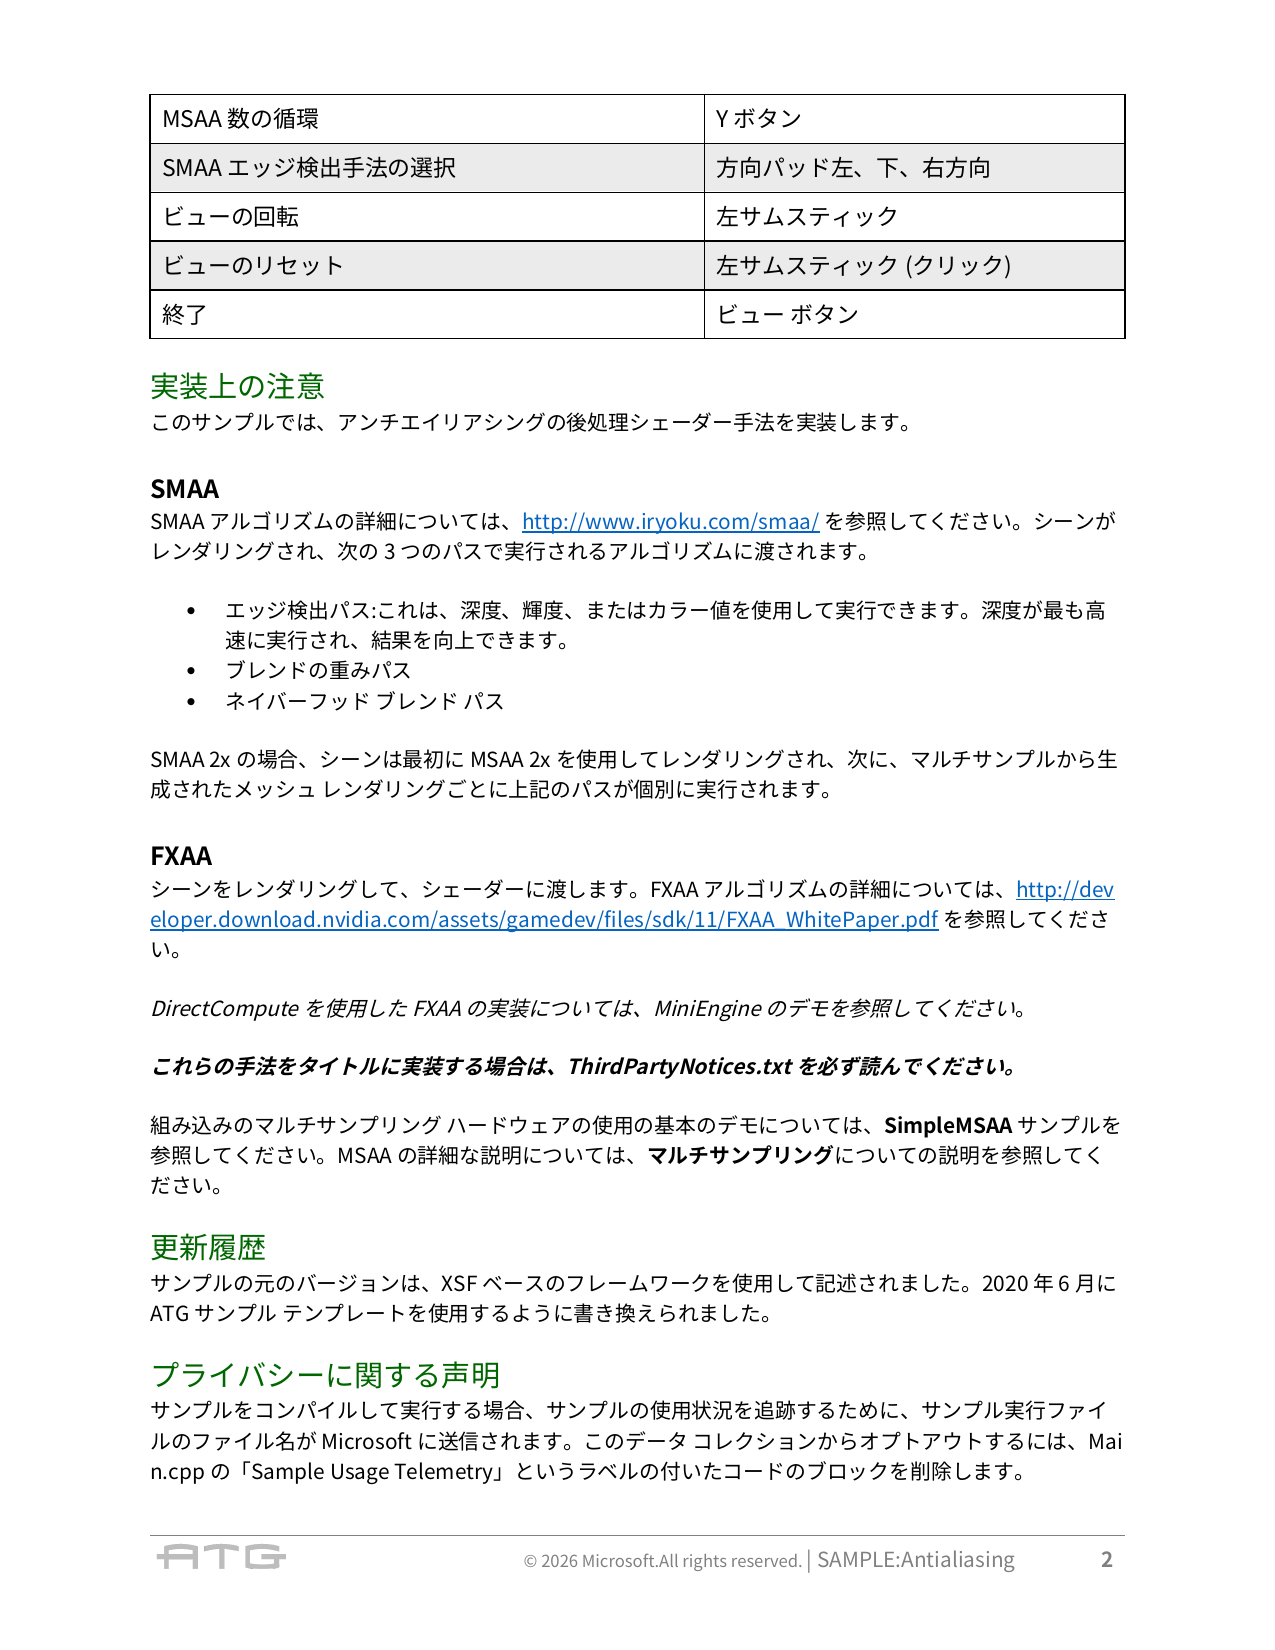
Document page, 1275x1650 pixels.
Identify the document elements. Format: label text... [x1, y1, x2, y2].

table_cell ビュー ボタン [705, 291, 1124, 338]
text シーンをレンダリングして、シェーダーに渡します。FXAA アルゴリズムの詳細については、http://developer.download.nvidia.com/assets/gamedev/files/sdk/11/FXAA_WhitePaper.pdf を参照してください。 [150, 873, 1125, 963]
subtitle プライバシーに関する声明 [150, 1352, 1125, 1395]
table_cell 方向パッド左、下、右方向 [705, 144, 1124, 191]
subtitle 実装上の注意 [150, 364, 1125, 406]
subtitle SMAA [150, 469, 1125, 505]
table_cell ビューの回転 [151, 193, 704, 240]
text このサンプルでは、アンチエイリアシングの後処理シェーダー手法を実装します。 [150, 406, 1125, 437]
table_cell SMAA エッジ検出手法の選択 [151, 144, 704, 191]
text サンプルの元のバージョンは、XSF ベースのフレームワークを使用して記述されました。2020 年 6 月に ATG サンプル テンプレートを使用するように書き換えられました。 [150, 1267, 1125, 1327]
text DirectCompute を使用した FXAA の実装については、MiniEngine のデモを参照してください。 [150, 992, 1125, 1022]
list ブレンドの重みパス [187, 655, 1125, 685]
subtitle FXAA [150, 837, 1125, 873]
picture [156, 1543, 286, 1569]
text サンプルをコンパイルして実行する場合、サンプルの使用状況を追跡するために、サンプル実行ファイルのファイル名が Microsoft に送信されます。このデータ コレクションからオプトアウトするには、Main.cpp の「Sample Usage Telemetry」というラベルの付いたコードのブロックを削除します。 [150, 1395, 1125, 1485]
table_cell MSAA 数の循環 [151, 95, 704, 143]
table_cell 終了 [151, 291, 704, 338]
subtitle 更新履歴 [150, 1225, 1125, 1267]
text 組み込みのマルチサンプリング ハードウェアの使用の基本のデモについては、SimpleMSAA サンプルを参照してください。MSAA の詳細な説明については、マルチサンプリングについての説明を参照してください。 [150, 1109, 1125, 1200]
text SMAA アルゴリズムの詳細については、http://www.iryoku.com/smaa/ を参照してください。シーンがレンダリングされ、次の 3 つのパスで実行されるアルゴリズムに渡されます。 [150, 505, 1125, 566]
table_cell Y ボタン [705, 95, 1124, 143]
text これらの手法をタイトルに実装する場合は、ThirdPartyNotices.txt を必ず読んでください。 [150, 1051, 1125, 1081]
text SMAA 2x の場合、シーンは最初に MSAA 2x を使用してレンダリングされ、次に、マルチサンプルから生成されたメッシュ レンダリングごとに上記のパスが個別に実行されます。 [150, 743, 1125, 804]
list エッジ検出パス:これは、深度、輝度、またはカラー値を使用して実行できます。深度が最も高速に実行され、結果を向上できます。 [187, 594, 1125, 655]
table_cell ビューのリセット [151, 242, 704, 289]
list ネイバーフッド ブレンド パス [187, 685, 1125, 715]
table_cell 左サムスティック [705, 193, 1124, 240]
table_cell 左サムスティック (クリック) [705, 242, 1124, 289]
